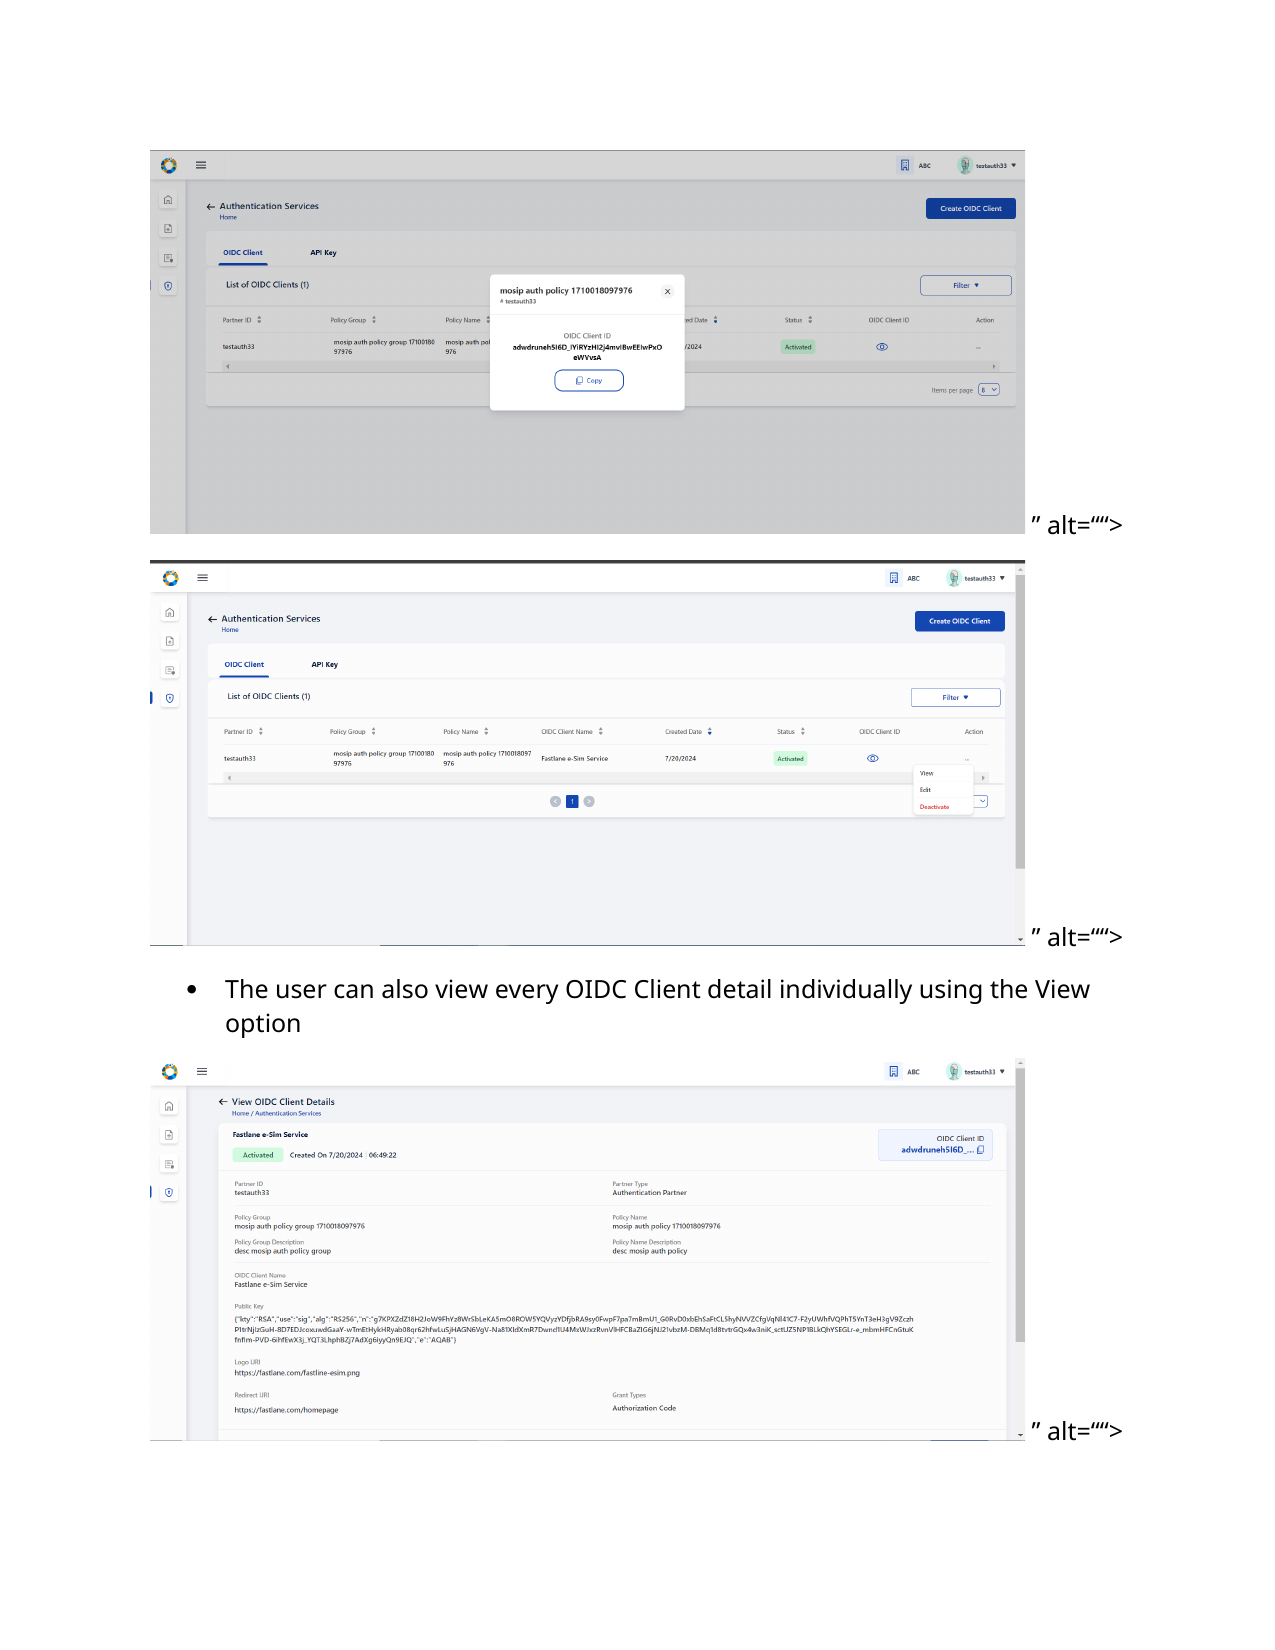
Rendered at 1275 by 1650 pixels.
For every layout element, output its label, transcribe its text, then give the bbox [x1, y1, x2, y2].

list The user can also view every OIDC Client detail individually using the View option [187, 972, 1125, 1040]
picture [150, 1058, 1025, 1441]
picture [150, 150, 1025, 534]
picture [150, 560, 1025, 946]
